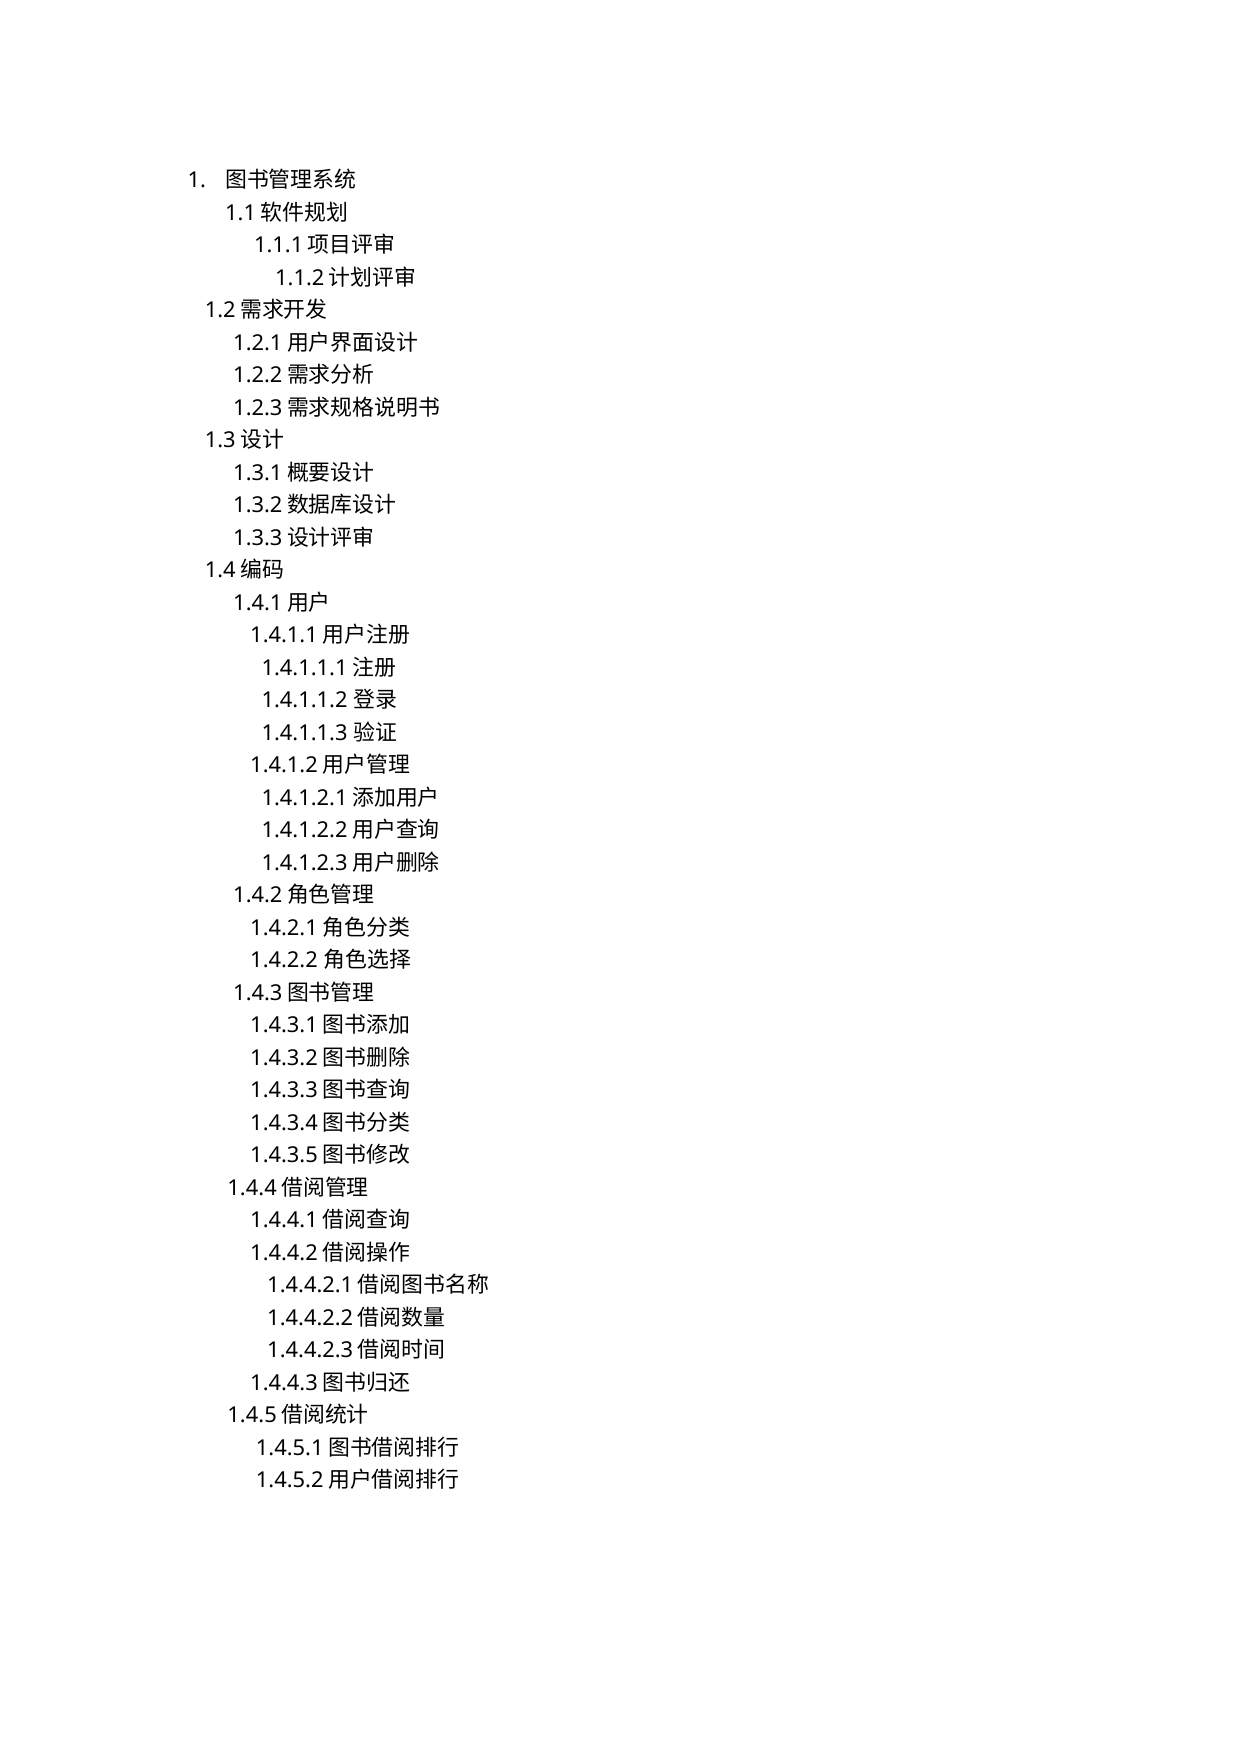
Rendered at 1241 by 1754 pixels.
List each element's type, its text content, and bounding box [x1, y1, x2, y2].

text 1.4.1.2.2用户查询 [187, 812, 1053, 844]
text 1.4.5.2用户借阅排行 [187, 1462, 1053, 1494]
text 1.4.1用户 [187, 584, 1053, 617]
text 1.4.3.4图书分类 [187, 1104, 1053, 1137]
text 1.4.4借阅管理 [187, 1169, 1053, 1202]
text 1.2.1用户界面设计 [187, 324, 1053, 357]
text 1.4.1.1.1注册 [187, 649, 1053, 682]
text 1.3设计 [187, 422, 1053, 454]
text 1.4.3.1图书添加 [187, 1007, 1053, 1039]
text 1.3.3设计评审 [187, 519, 1053, 552]
text 1.4编码 [187, 552, 1053, 584]
text 1.4.3.5图书修改 [187, 1137, 1053, 1169]
text 1.4.1.2.3用户删除 [187, 844, 1053, 877]
text 1.4.1.1.2 登录 [187, 682, 1053, 714]
list 1.1软件规划 [225, 194, 1053, 227]
list 图书管理系统 [187, 162, 1053, 194]
text 1.4.1.2.1添加用户 [187, 779, 1053, 812]
text 1.4.5.1图书借阅排行 [187, 1429, 1053, 1462]
text 1.4.4.2.3借阅时间 [187, 1332, 1053, 1364]
text 1.2需求开发 [187, 292, 1053, 324]
text 1.2.2需求分析 [187, 357, 1053, 389]
text 1.4.4.2借阅操作 [187, 1234, 1053, 1267]
text 1.4.1.1用户注册 [187, 617, 1053, 649]
text 1.4.3图书管理 [187, 974, 1053, 1007]
text 1.4.2.1角色分类 [187, 909, 1053, 942]
text 1.4.1.1.3 验证 [187, 714, 1053, 747]
text 1.3.1概要设计 [187, 454, 1053, 487]
text 1.4.4.3图书归还 [187, 1364, 1053, 1397]
text 1.4.2.2 角色选择 [187, 942, 1053, 974]
text 1.1.2计划评审 [187, 259, 1053, 292]
text 1.3.2数据库设计 [187, 487, 1053, 519]
text 1.4.3.3图书查询 [187, 1072, 1053, 1104]
text 1.4.4.2.1借阅图书名称 [187, 1267, 1053, 1299]
text 1.4.3.2图书删除 [187, 1039, 1053, 1072]
text 1.4.4.1借阅查询 [187, 1202, 1053, 1234]
text 1.4.5借阅统计 [187, 1397, 1053, 1429]
text 1.2.3需求规格说明书 [187, 389, 1053, 422]
text 1.4.2角色管理 [187, 877, 1053, 909]
text 1.4.4.2.2借阅数量 [187, 1299, 1053, 1332]
text 1.4.1.2用户管理 [187, 747, 1053, 779]
list 1.1.1项目评审 [225, 227, 1053, 259]
